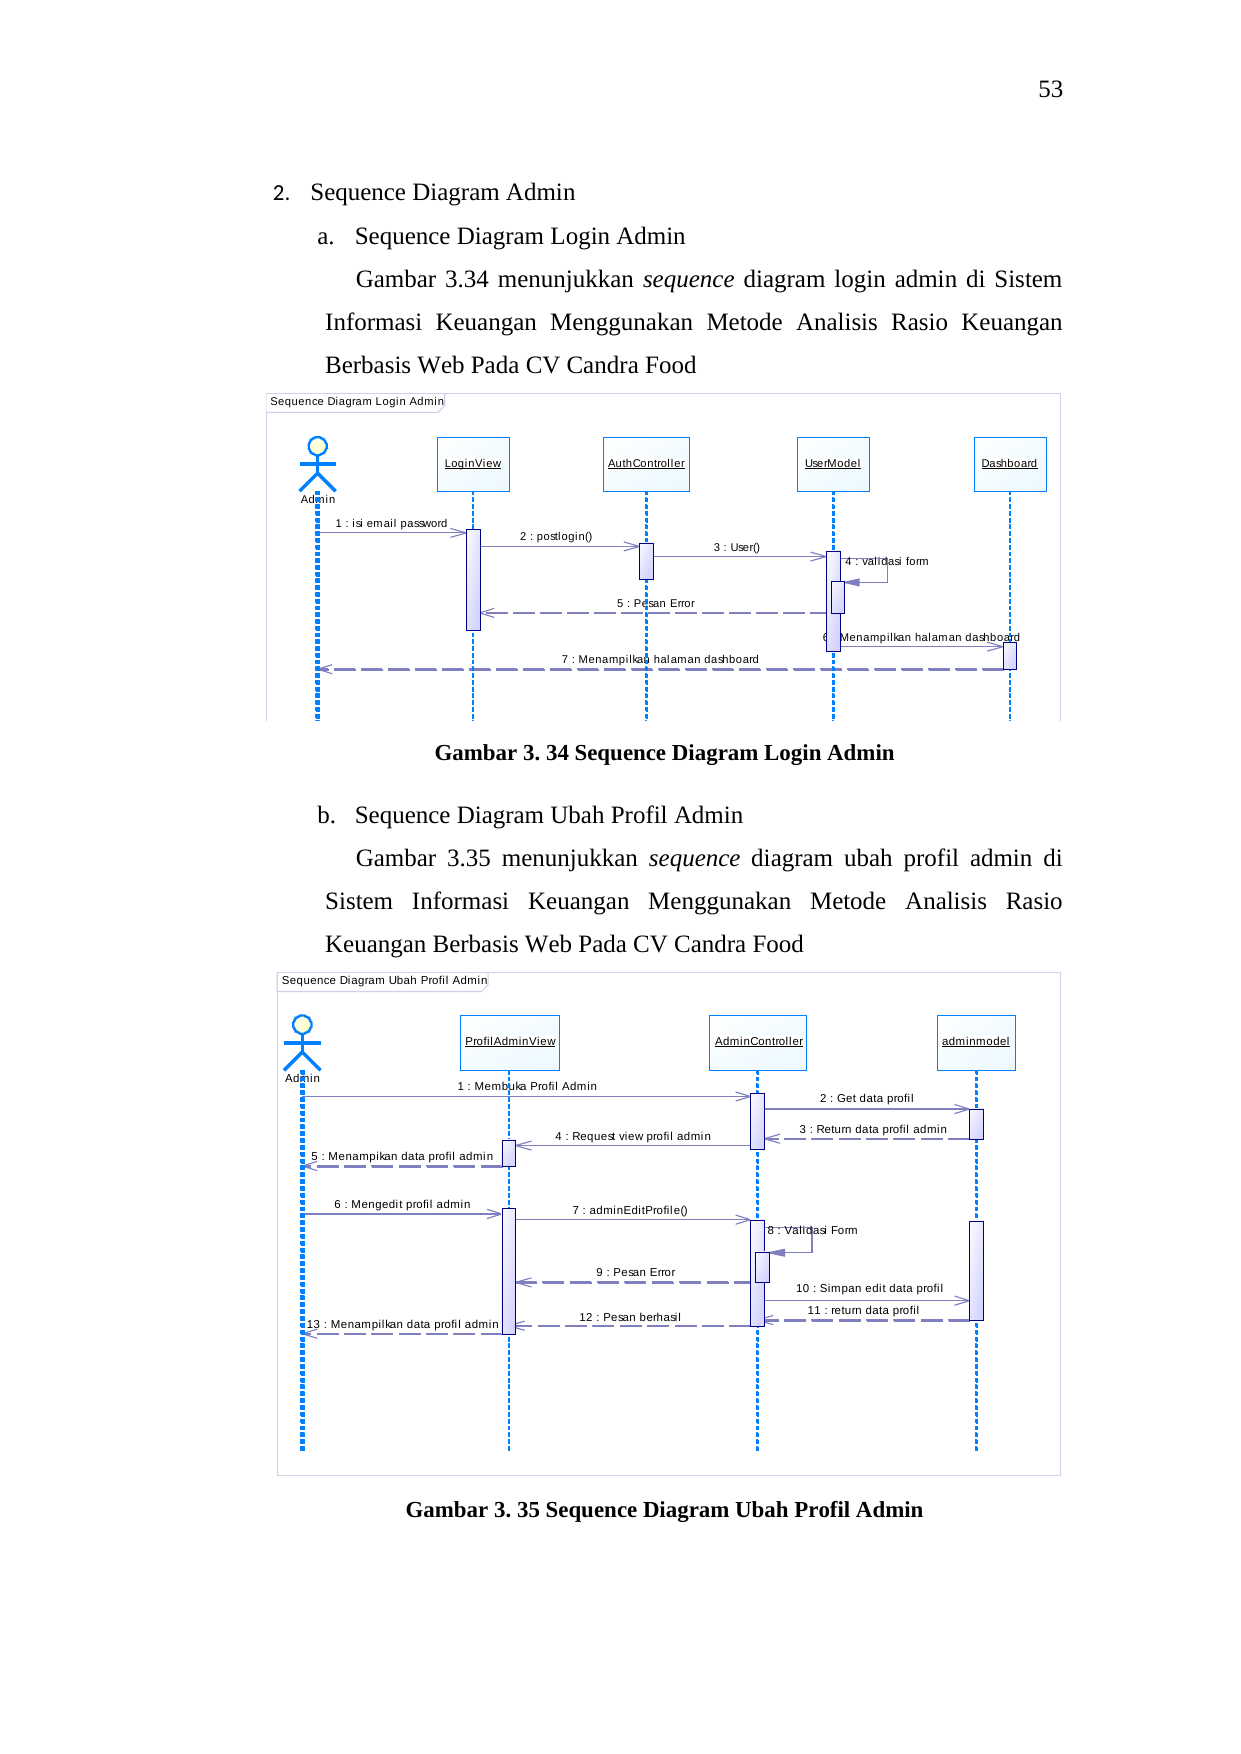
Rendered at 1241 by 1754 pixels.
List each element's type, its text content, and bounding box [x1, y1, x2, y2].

list Gambar 3.34 menunjukkan sequence diagram login admin di Sistem Informasi Keuangan Menggunakan Metode Analisis Rasio Keuangan Berbasis Web Pada CV Candra Food [325, 264, 1063, 379]
text Gambar 3. 35 Sequence Diagram Ubah Profil Admin [266, 1496, 1063, 1523]
text Gambar 3. 34 Sequence Diagram Login Admin [266, 739, 1063, 766]
list Gambar 3.35 menunjukkan sequence diagram ubah profil admin di Sistem Informasi Keuangan Menggunakan Metode Analisis Rasio Keuangan Berbasis Web Pada CV Candra Food [325, 843, 1063, 958]
list Sequence Diagram Ubah Profil Admin [317, 800, 1063, 828]
list Sequence Diagram Admin [273, 177, 1063, 206]
list Sequence Diagram Login Admin [317, 221, 1063, 249]
